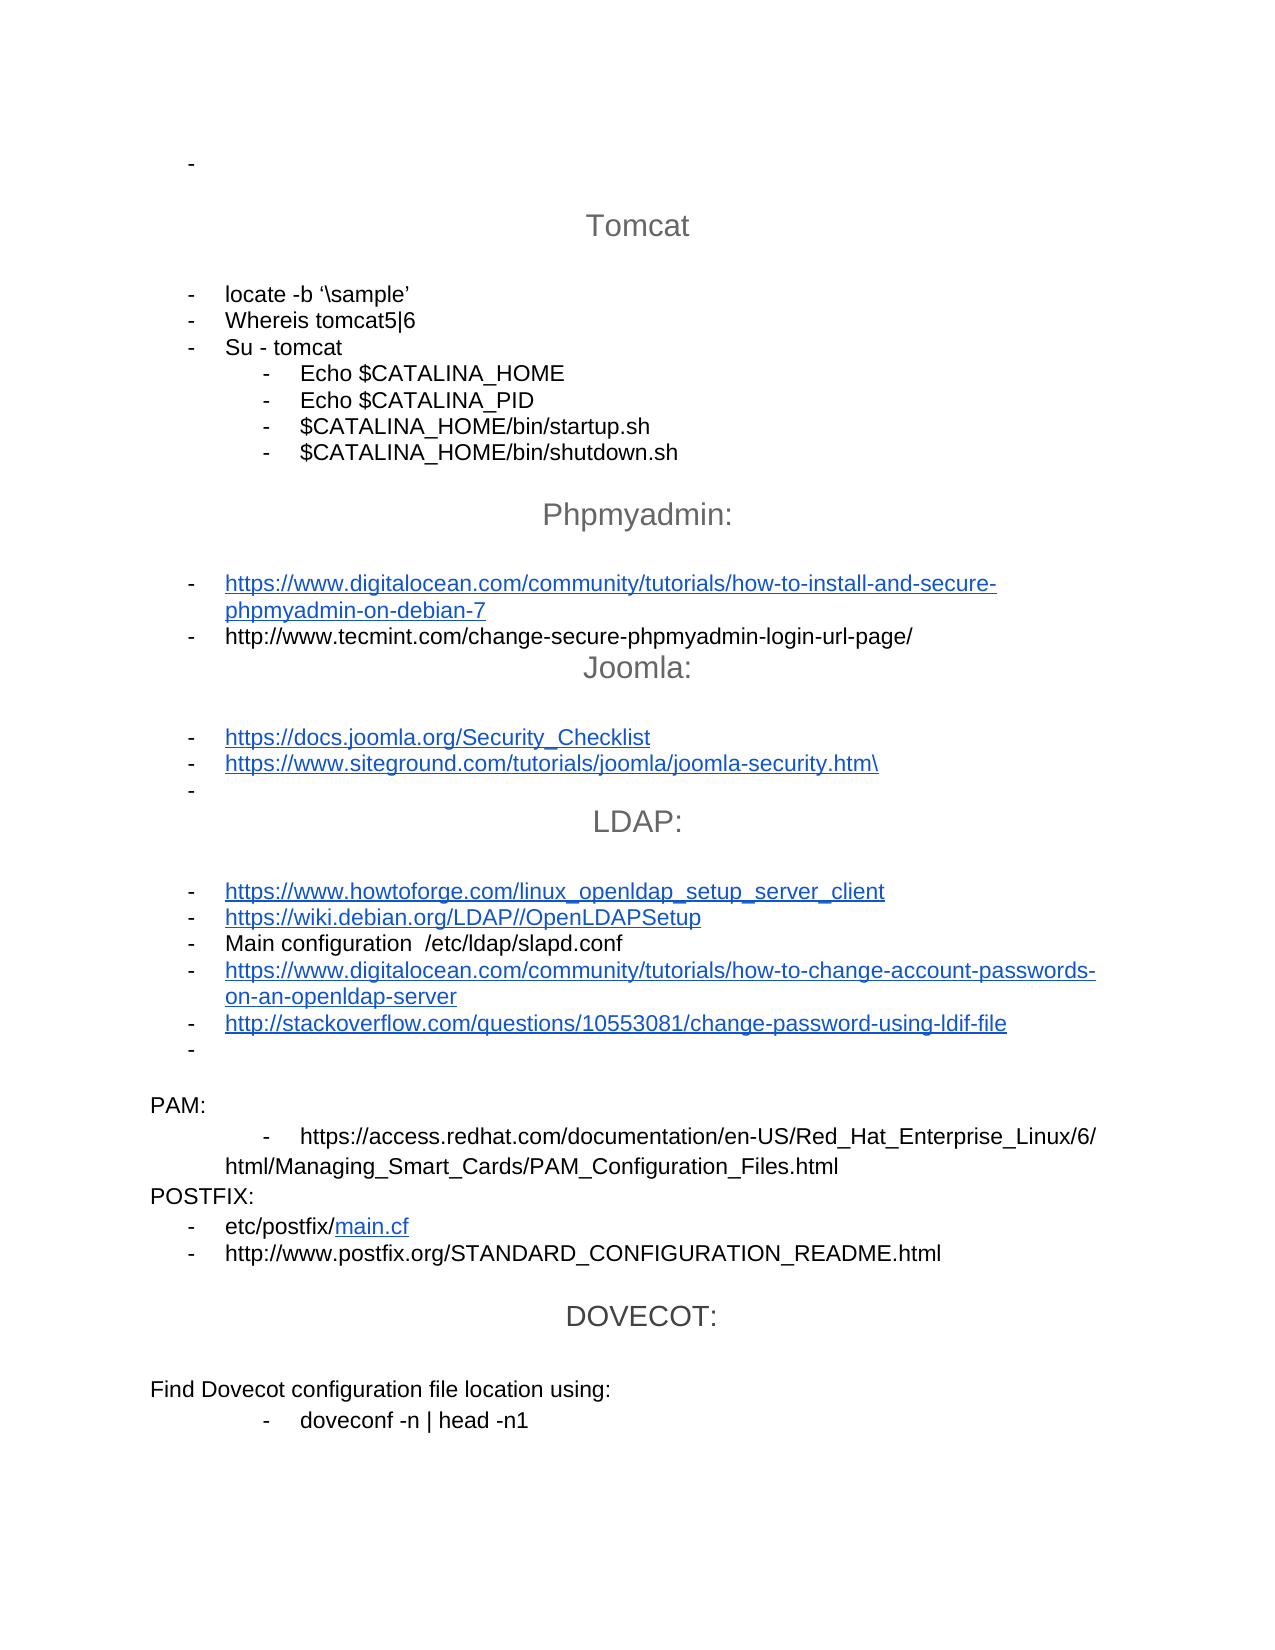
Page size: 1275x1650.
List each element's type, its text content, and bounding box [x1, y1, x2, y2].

subtitle DOVECOT: [150, 1299, 1125, 1333]
subtitle Phpmyadmin: [150, 496, 1125, 532]
list https://wiki.debian.org/LDAP//OpenLDAPSetup [187, 904, 1125, 930]
list https://www.digitalocean.com/community/tutorials/how-to-change-account-passwords-on-an-openldap-server [187, 957, 1125, 1009]
list Whereis tomcat5|6 [187, 307, 1125, 334]
list https://docs.joomla.org/Security_Checklist [187, 724, 1125, 750]
text Find Dovecot configuration file location using: [150, 1376, 1125, 1403]
list https://www.howtoforge.com/linux_openldap_setup_server_client [187, 878, 1125, 904]
list locate -b ‘\sample’ [187, 281, 1125, 307]
list http://www.tecmint.com/change-secure-phpmyadmin-login-url-page/ [187, 623, 1125, 649]
list http://stackoverflow.com/questions/10553081/change-password-using-ldif-file [187, 1009, 1125, 1036]
list doveconf -n | head -n1 [262, 1407, 1125, 1433]
list https://www.digitalocean.com/community/tutorials/how-to-install-and-secure-phpmyadmin-on-debian-7 [187, 570, 1125, 623]
list https://access.redhat.com/documentation/en-US/Red_Hat_Enterprise_Linux/6/html/Managing_Smart_Cards/PAM_Configuration_Files.html [225, 1123, 1125, 1179]
subtitle Joomla: [150, 649, 1125, 685]
list $CATALINA_HOME/bin/shutdown.sh [262, 439, 1125, 466]
list http://www.postfix.org/STANDARD_CONFIGURATION_README.html [187, 1239, 1125, 1266]
list Su - tomcat [187, 334, 1125, 360]
text POSTFIX: [150, 1183, 1125, 1209]
list etc/postfix/main.cf [187, 1213, 1125, 1239]
list https://www.siteground.com/tutorials/joomla/joomla-security.htm\ [187, 750, 1125, 777]
list Main configuration /etc/ldap/slapd.conf [187, 930, 1125, 957]
list Echo $CATALINA_PID [262, 387, 1125, 413]
subtitle LDAP: [150, 803, 1125, 839]
subtitle Tomcat [150, 207, 1125, 242]
list $CATALINA_HOME/bin/startup.sh [262, 413, 1125, 439]
text PAM: [150, 1092, 1125, 1119]
list Echo $CATALINA_HOME [262, 360, 1125, 387]
